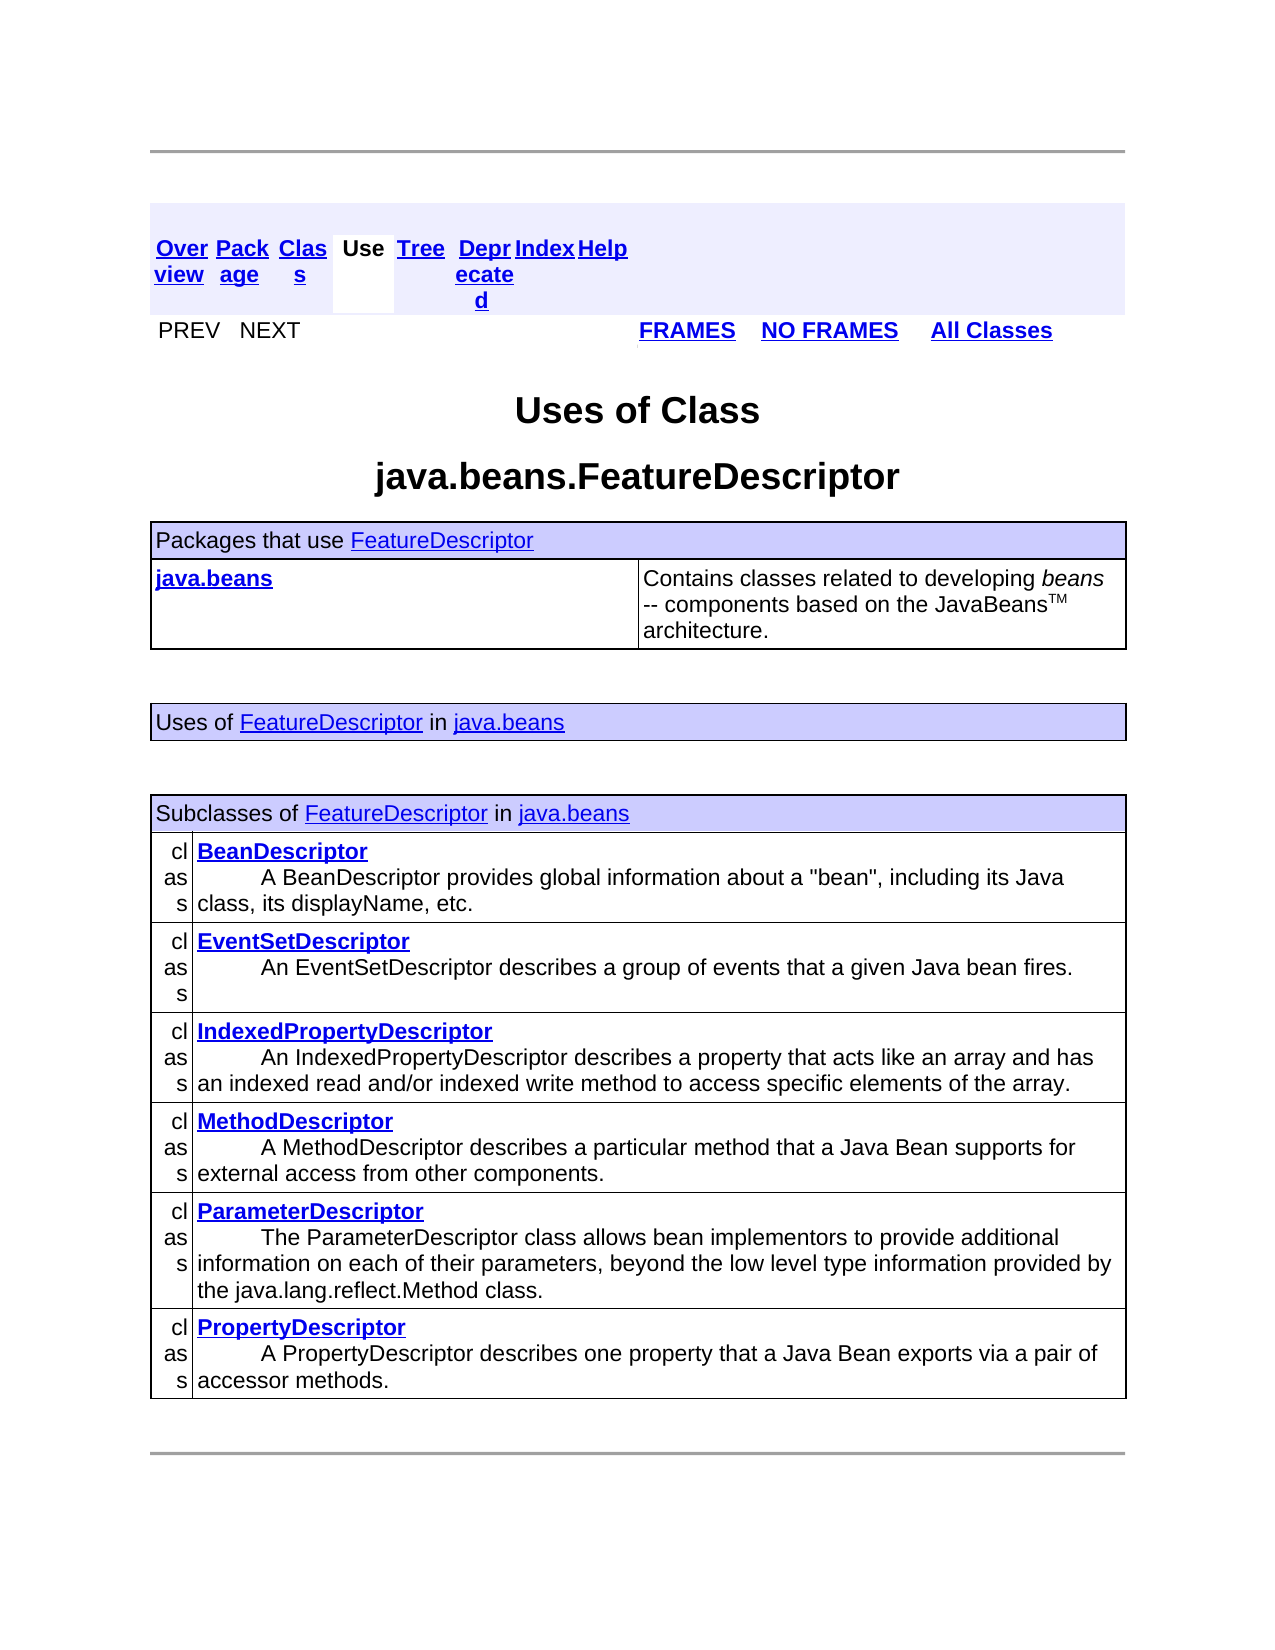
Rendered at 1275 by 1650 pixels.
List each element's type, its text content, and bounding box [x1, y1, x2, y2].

table_cell class [152, 833, 192, 921]
table_cell java.beans [152, 560, 638, 648]
table_cell FRAMES NO FRAMES All Classes [638, 315, 1125, 345]
table_cell class [152, 1193, 192, 1308]
table_cell class [152, 1309, 192, 1398]
table_cell IndexedPropertyDescriptor An IndexedPropertyDescriptor describes a property that acts like an array and has an indexed read and/or indexed write method to access specific elements of the array. [193, 1013, 1125, 1101]
table_cell class [152, 1013, 192, 1101]
table_cell class [152, 1103, 192, 1191]
table_cell PropertyDescriptor A PropertyDescriptor describes one property that a Java Bean exports via a pair of accessor methods. [193, 1309, 1125, 1398]
table_cell BeanDescriptor A BeanDescriptor provides global information about a "bean", including its Java class, its displayName, etc. [193, 833, 1125, 921]
table_cell PREV NEXT [150, 315, 637, 345]
text java.beans.FeatureDescriptor [150, 454, 1125, 497]
table_cell ParameterDescriptor The ParameterDescriptor class allows bean implementors to provide additional information on each of their parameters, beyond the low level type information provided by the java.lang.reflect.Method class. [193, 1193, 1125, 1308]
table_cell class [152, 923, 192, 1011]
table_header Subclasses of FeatureDescriptor in java.beans [152, 796, 1125, 831]
table_cell MethodDescriptor A MethodDescriptor describes a particular method that a Java Bean supports for external access from other components. [193, 1103, 1125, 1191]
table_header Packages that use FeatureDescriptor [152, 523, 1125, 558]
table_header Uses of FeatureDescriptor in java.beans [152, 704, 1125, 740]
table_header [150, 203, 1125, 315]
table_cell Contains classes related to developing beans -- components based on the JavaBeansTM architecture. [639, 560, 1125, 648]
text Uses of Class [150, 388, 1125, 431]
table_cell EventSetDescriptor An EventSetDescriptor describes a group of events that a given Java bean fires. [193, 923, 1125, 1011]
